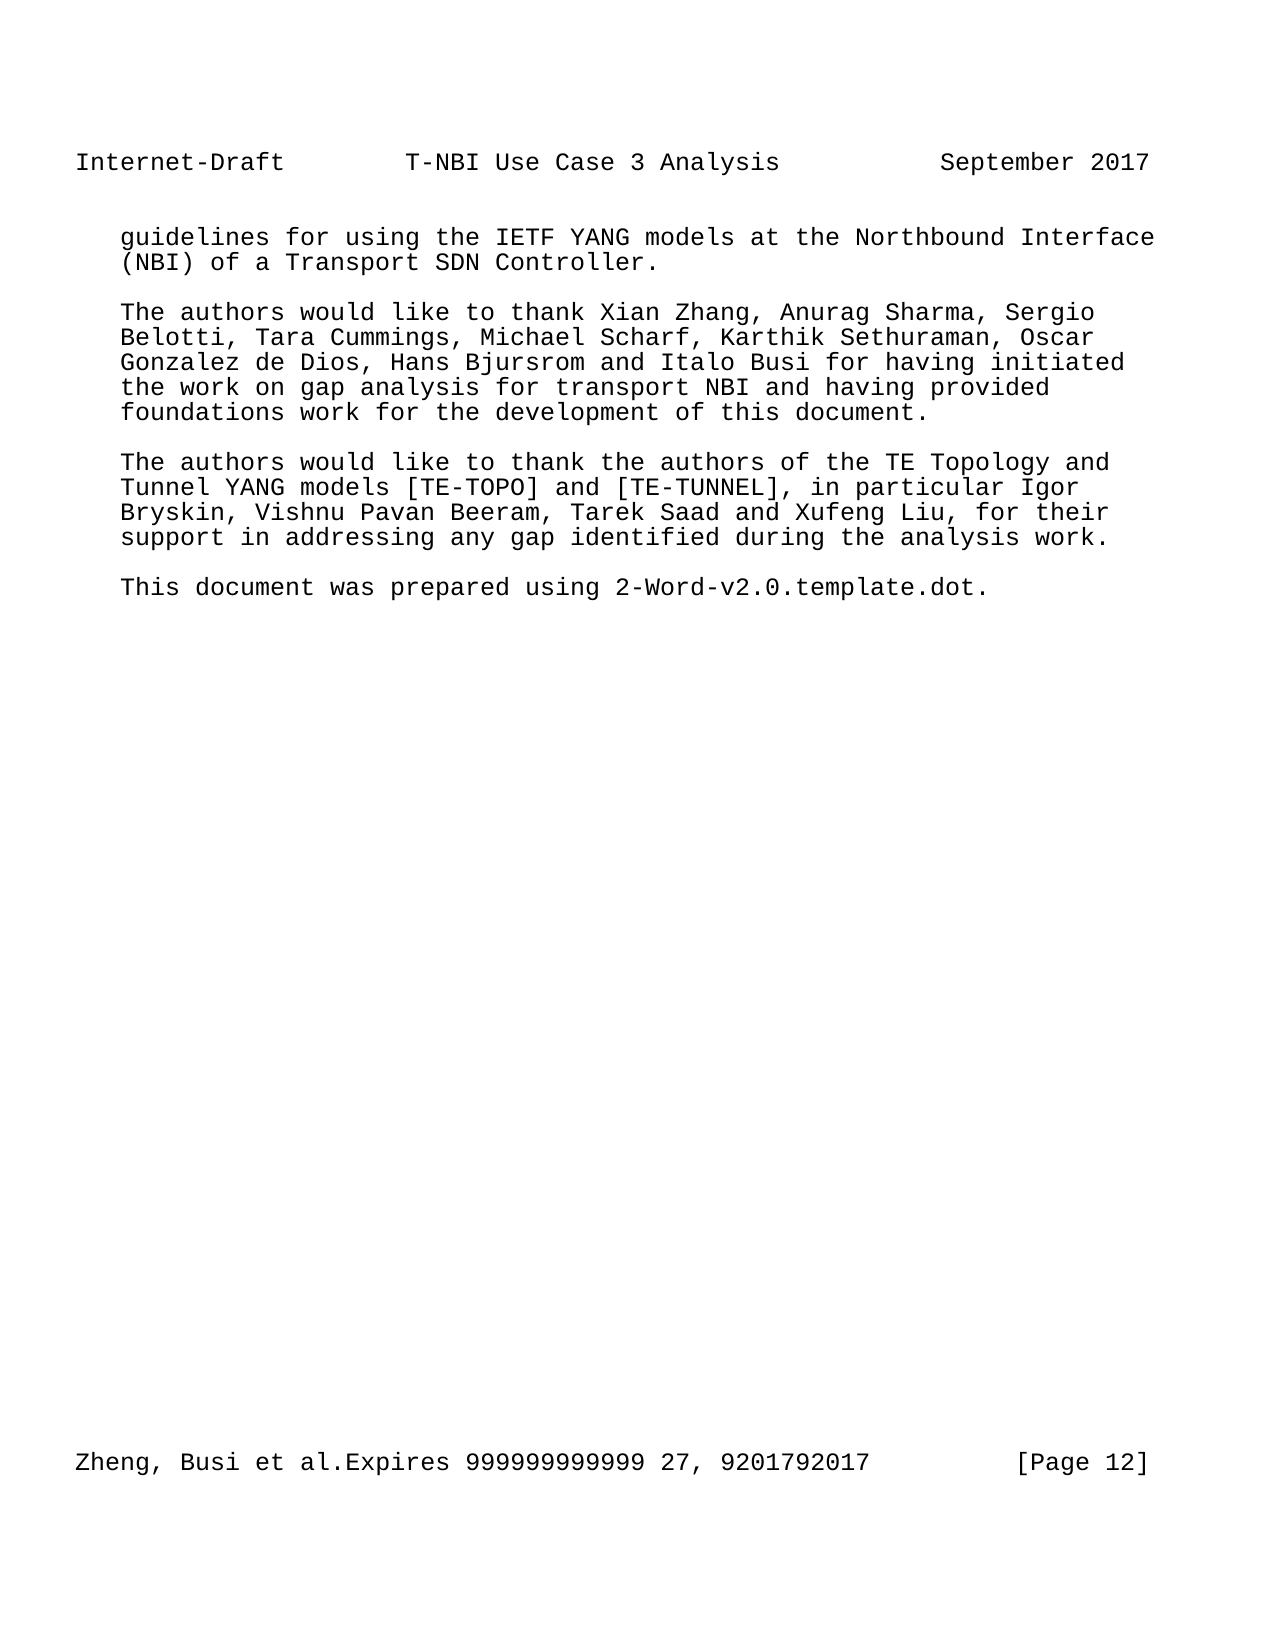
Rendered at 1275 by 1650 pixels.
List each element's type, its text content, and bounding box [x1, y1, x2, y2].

text The authors would like to thank Xian Zhang, Anurag Sharma, Sergio Belotti, Tara Cummings, Michael Scharf, Karthik Sethuraman, Oscar Gonzalez de Dios, Hans Bjursrom and Italo Busi for having initiated the work on gap analysis for transport NBI and having provided foundations work for the development of this document. [120, 300, 1162, 425]
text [120, 225, 1162, 275]
text The authors would like to thank the authors of the TE Topology and Tunnel YANG models [TE-TOPO] and [TE-TUNNEL], in particular Igor Bryskin, Vishnu Pavan Beeram, Tarek Saad and Xufeng Liu, for their support in addressing any gap identified during the analysis work. [120, 450, 1162, 550]
text This document was prepared using 2-Word-v2.0.template.dot. [120, 575, 1162, 600]
